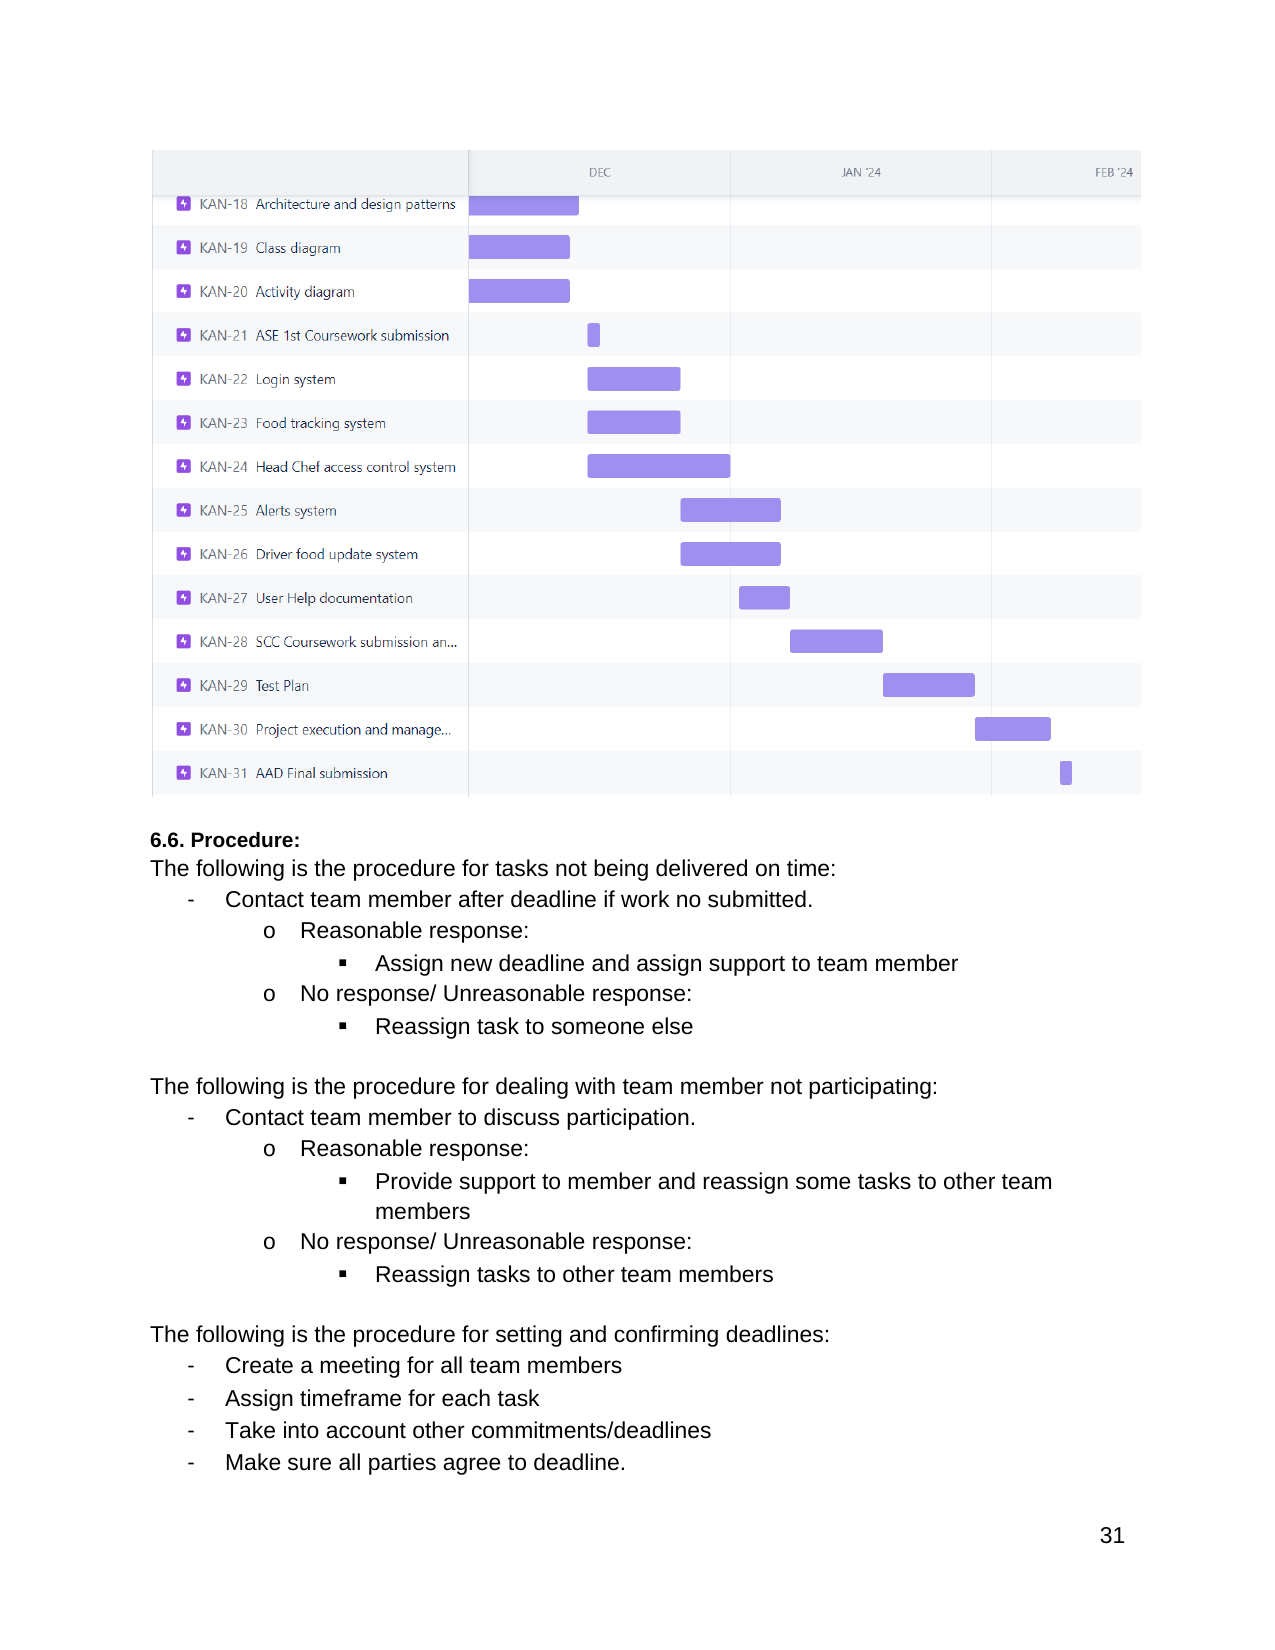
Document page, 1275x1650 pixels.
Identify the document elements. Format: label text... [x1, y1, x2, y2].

list Contact team member after deadline if work no submitted. [187, 885, 1125, 913]
list Create a meeting for all team members [187, 1351, 1125, 1379]
list Contact team member to discuss participation. [187, 1103, 1125, 1131]
list Assign new deadline and assign support to team member [337, 950, 1125, 976]
list No response/ Unreasonable response: [262, 980, 1125, 1008]
list Make sure all parties agree to deadline. [187, 1448, 1125, 1476]
list Provide support to member and reassign some tasks to other team members [337, 1168, 1125, 1224]
text The following is the procedure for setting and confirming deadlines: [150, 1321, 1125, 1348]
text The following is the procedure for tasks not being delivered on time: [150, 855, 1125, 881]
text The following is the procedure for dealing with team member not participating: [150, 1073, 1125, 1099]
list Reassign tasks to other team members [337, 1261, 1125, 1287]
list No response/ Unreasonable response: [262, 1228, 1125, 1257]
picture [150, 150, 1141, 797]
list Reasonable response: [262, 1135, 1125, 1164]
list Reasonable response: [262, 917, 1125, 946]
text 6.6. Procedure: [150, 827, 1125, 851]
list Reassign task to someone else [337, 1013, 1125, 1039]
list Assign timeframe for each task [187, 1384, 1125, 1412]
list Take into account other commitments/deadlines [187, 1416, 1125, 1444]
